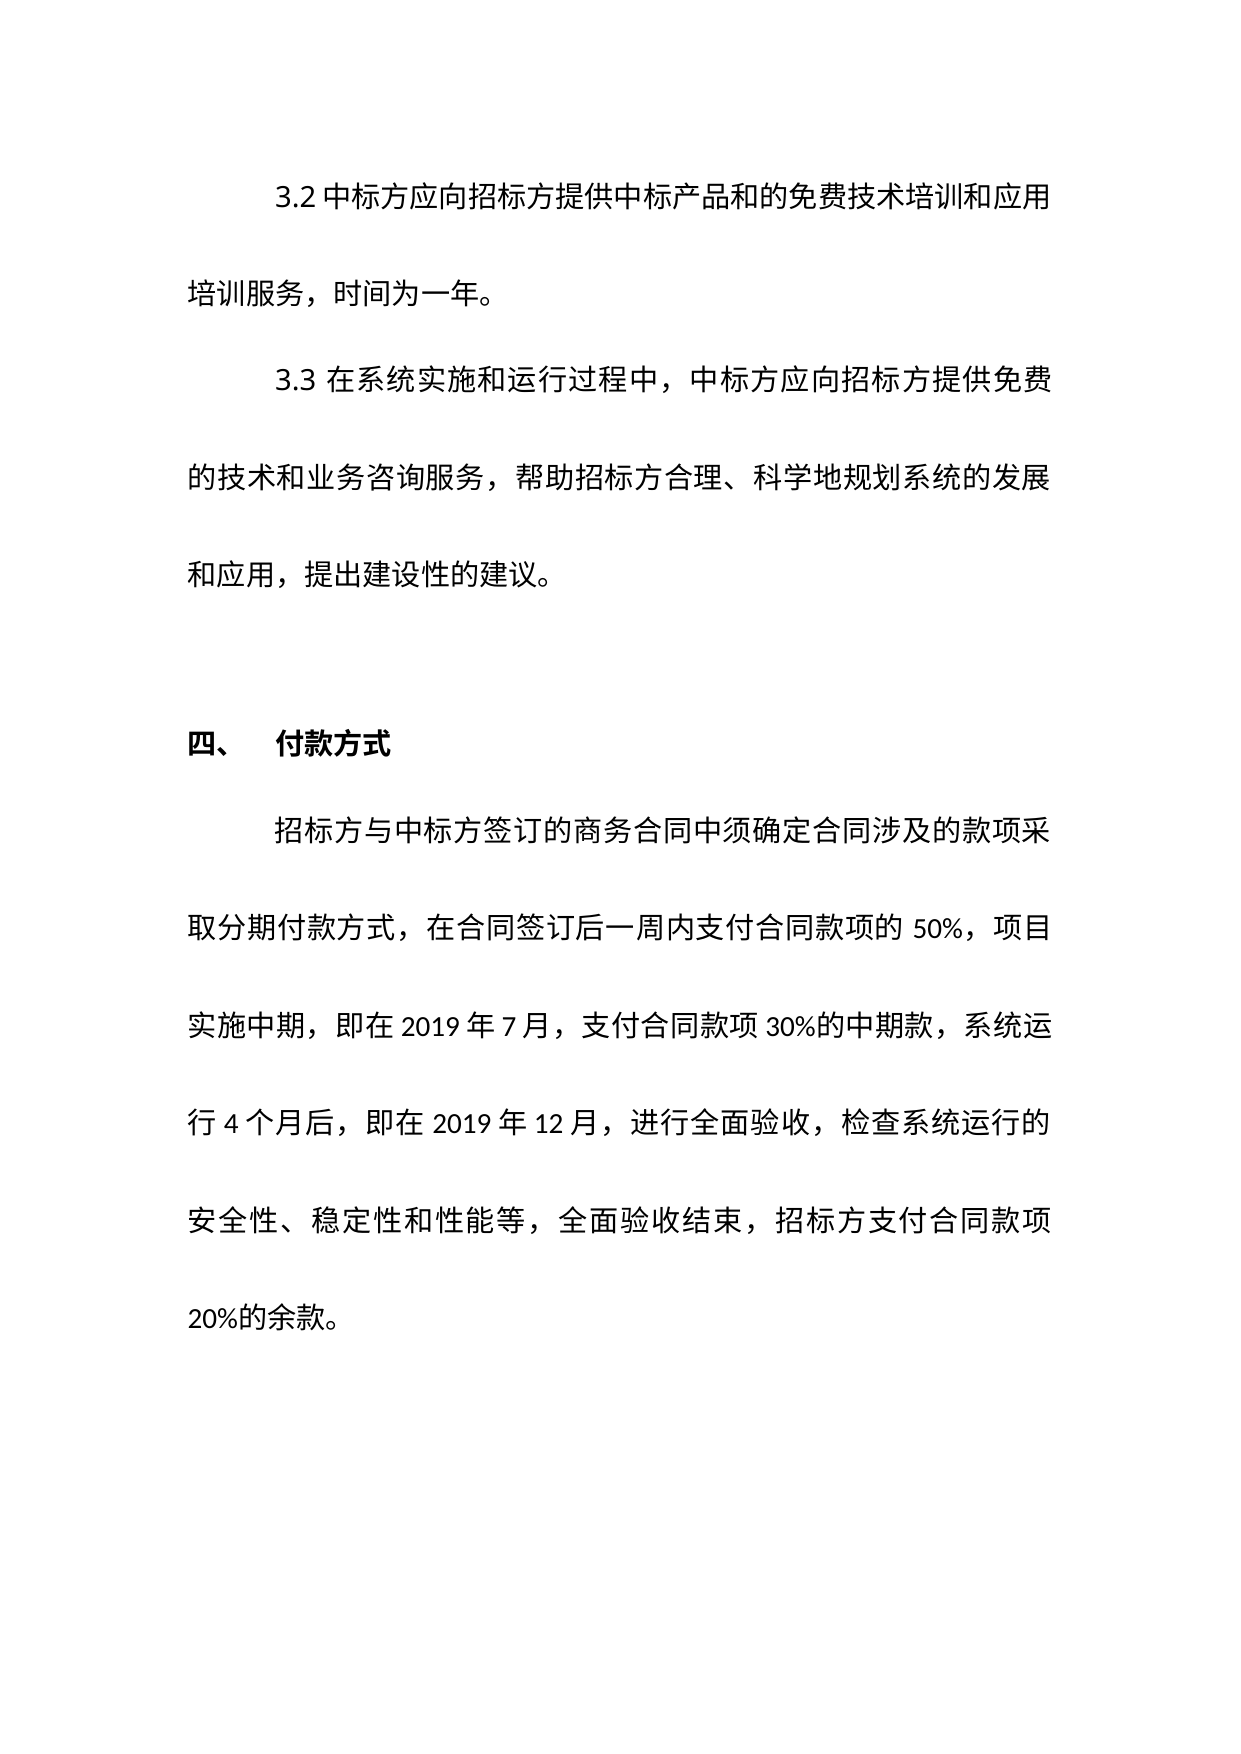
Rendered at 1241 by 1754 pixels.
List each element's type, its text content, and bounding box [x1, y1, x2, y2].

text 3.3 在系统实施和运行过程中，中标方应向招标方提供免费的技术和业务咨询服务，帮助招标方合理、科学地规划系统的发展和应用，提出建设性的建议。 [187, 346, 1053, 606]
list 付款方式 [187, 709, 1053, 774]
text 3.2中标方应向招标方提供中标产品和的免费技术培训和应用培训服务，时间为一年。 [187, 162, 1053, 324]
text 招标方与中标方签订的商务合同中须确定合同涉及的款项采取分期付款方式，在合同签订后一周内支付合同款项的50%，项目实施中期，即在2019年7月，支付合同款项30%的中期款，系统运行4个月后，即在2019年12月，进行全面验收，检查系统运行的安全性、稳定性和性能等，全面验收结束，招标方支付合同款项20%的余款。 [187, 796, 1053, 1348]
